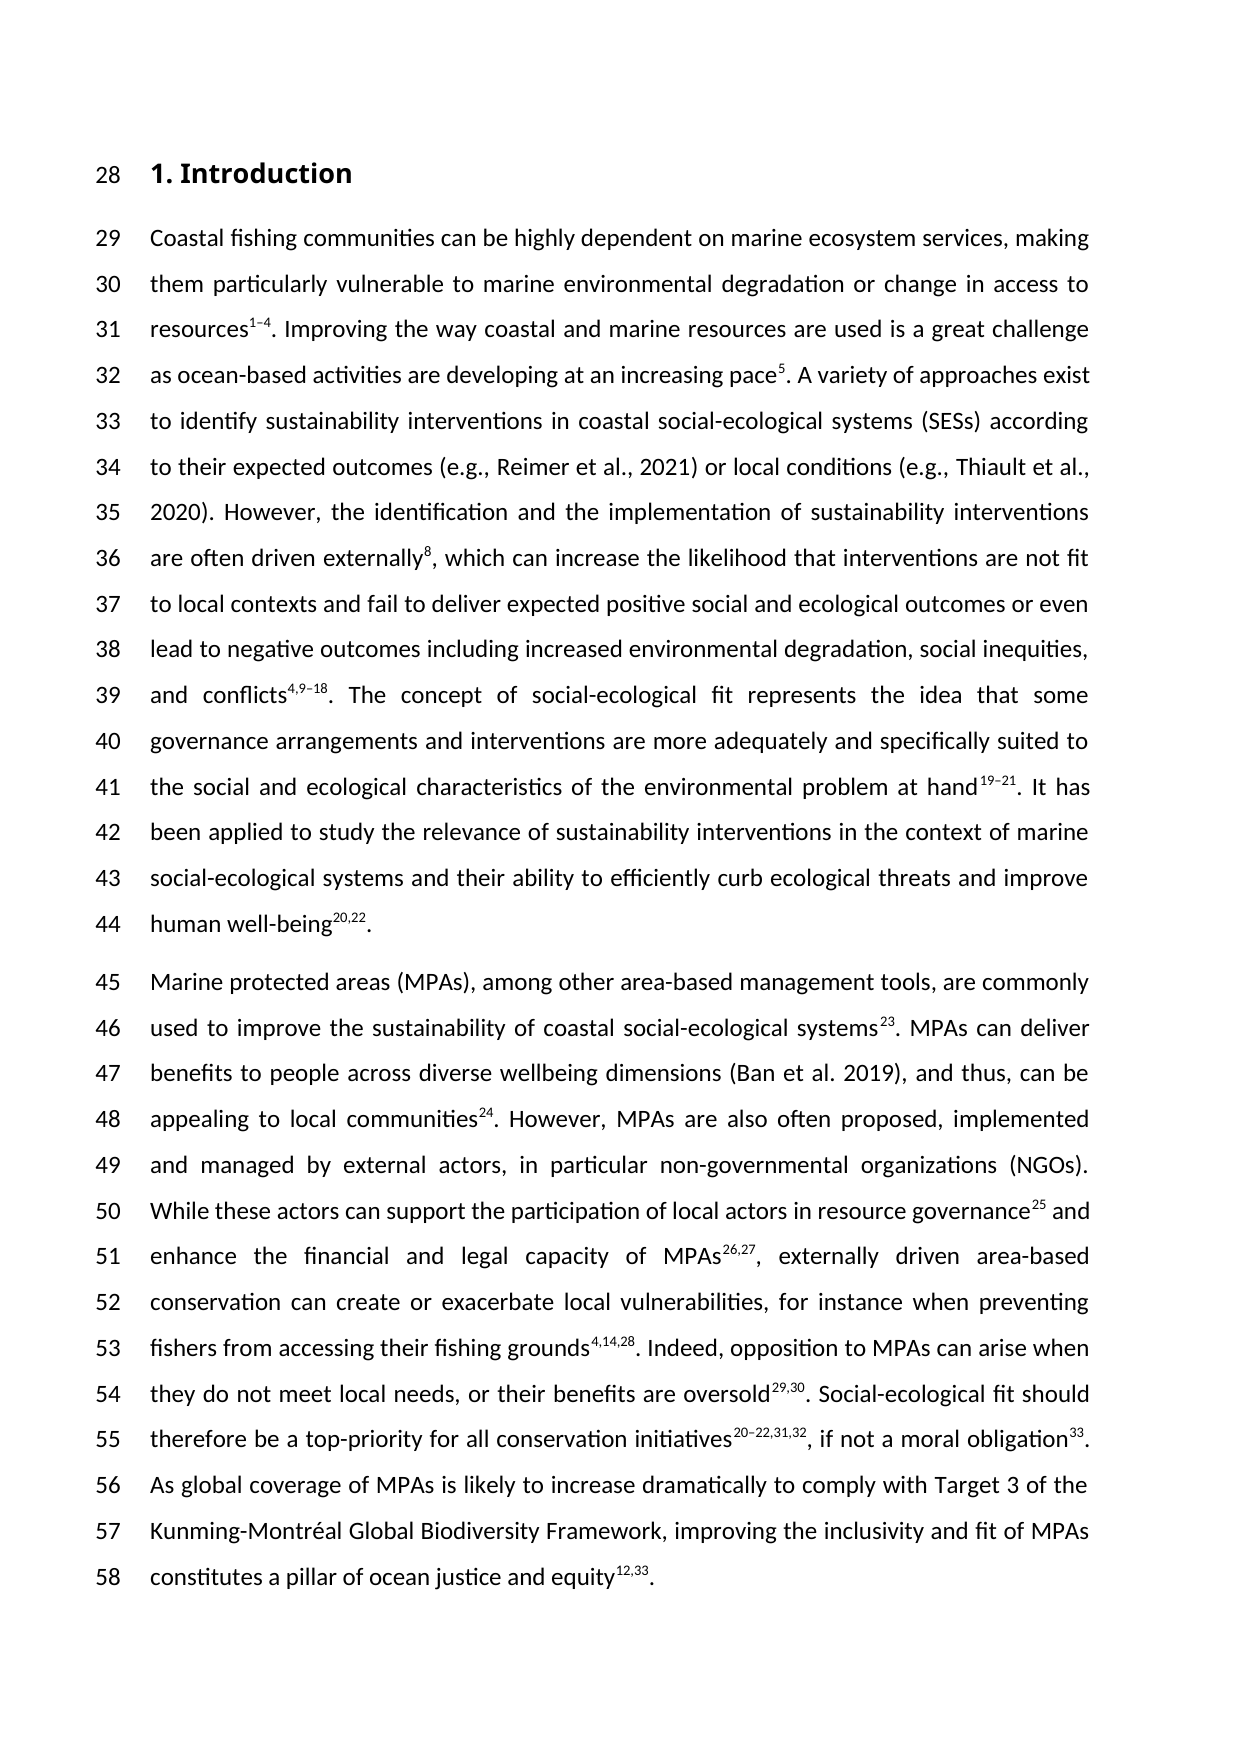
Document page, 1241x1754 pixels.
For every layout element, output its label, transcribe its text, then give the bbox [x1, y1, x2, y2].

subtitle 1. Introduction [150, 154, 1090, 191]
text Marine protected areas (MPAs), among other area-based management tools, are commonly used to improve the sustainability of coastal social-ecological systems23. MPAs can deliver benefits to people across diverse wellbeing dimensions (Ban et al. 2019), and thus, can be appealing to local communities24. However, MPAs are also often proposed, implemented and managed by external actors, in particular non-governmental organizations (NGOs). While these actors can support the participation of local actors in resource governance25 and enhance the financial and legal capacity of MPAs26,27, externally driven area-based conservation can create or exacerbate local vulnerabilities, for instance when preventing fishers from accessing their fishing grounds4,14,28. Indeed, opposition to MPAs can arise when they do not meet local needs, or their benefits are oversold29,30. Social-ecological fit should therefore be a top-priority for all conservation initiatives20–22,31,32, if not a moral obligation33. As global coverage of MPAs is likely to increase dramatically to comply with Target 3 of the Kunming-Montréal Global Biodiversity Framework, improving the inclusivity and fit of MPAs constitutes a pillar of ocean justice and equity12,33. [150, 966, 1090, 1591]
text Coastal fishing communities can be highly dependent on marine ecosystem services, making them particularly vulnerable to marine environmental degradation or change in access to resources1–4. Improving the way coastal and marine resources are used is a great challenge as ocean-based activities are developing at an increasing pace5. A variety of approaches exist to identify sustainability interventions in coastal social-ecological systems (SESs) according to their expected outcomes (e.g., Reimer et al., 2021) or local conditions (e.g., Thiault et al., 2020). However, the identification and the implementation of sustainability interventions are often driven externally8, which can increase the likelihood that interventions are not fit to local contexts and fail to deliver expected positive social and ecological outcomes or even lead to negative outcomes including increased environmental degradation, social inequities, and conflicts4,9–18. The concept of social-ecological fit represents the idea that some governance arrangements and interventions are more adequately and specifically suited to the social and ecological characteristics of the environmental problem at hand19–21. It has been applied to study the relevance of sustainability interventions in the context of marine social-ecological systems and their ability to efficiently curb ecological threats and improve human well-being20,22. [150, 222, 1090, 938]
